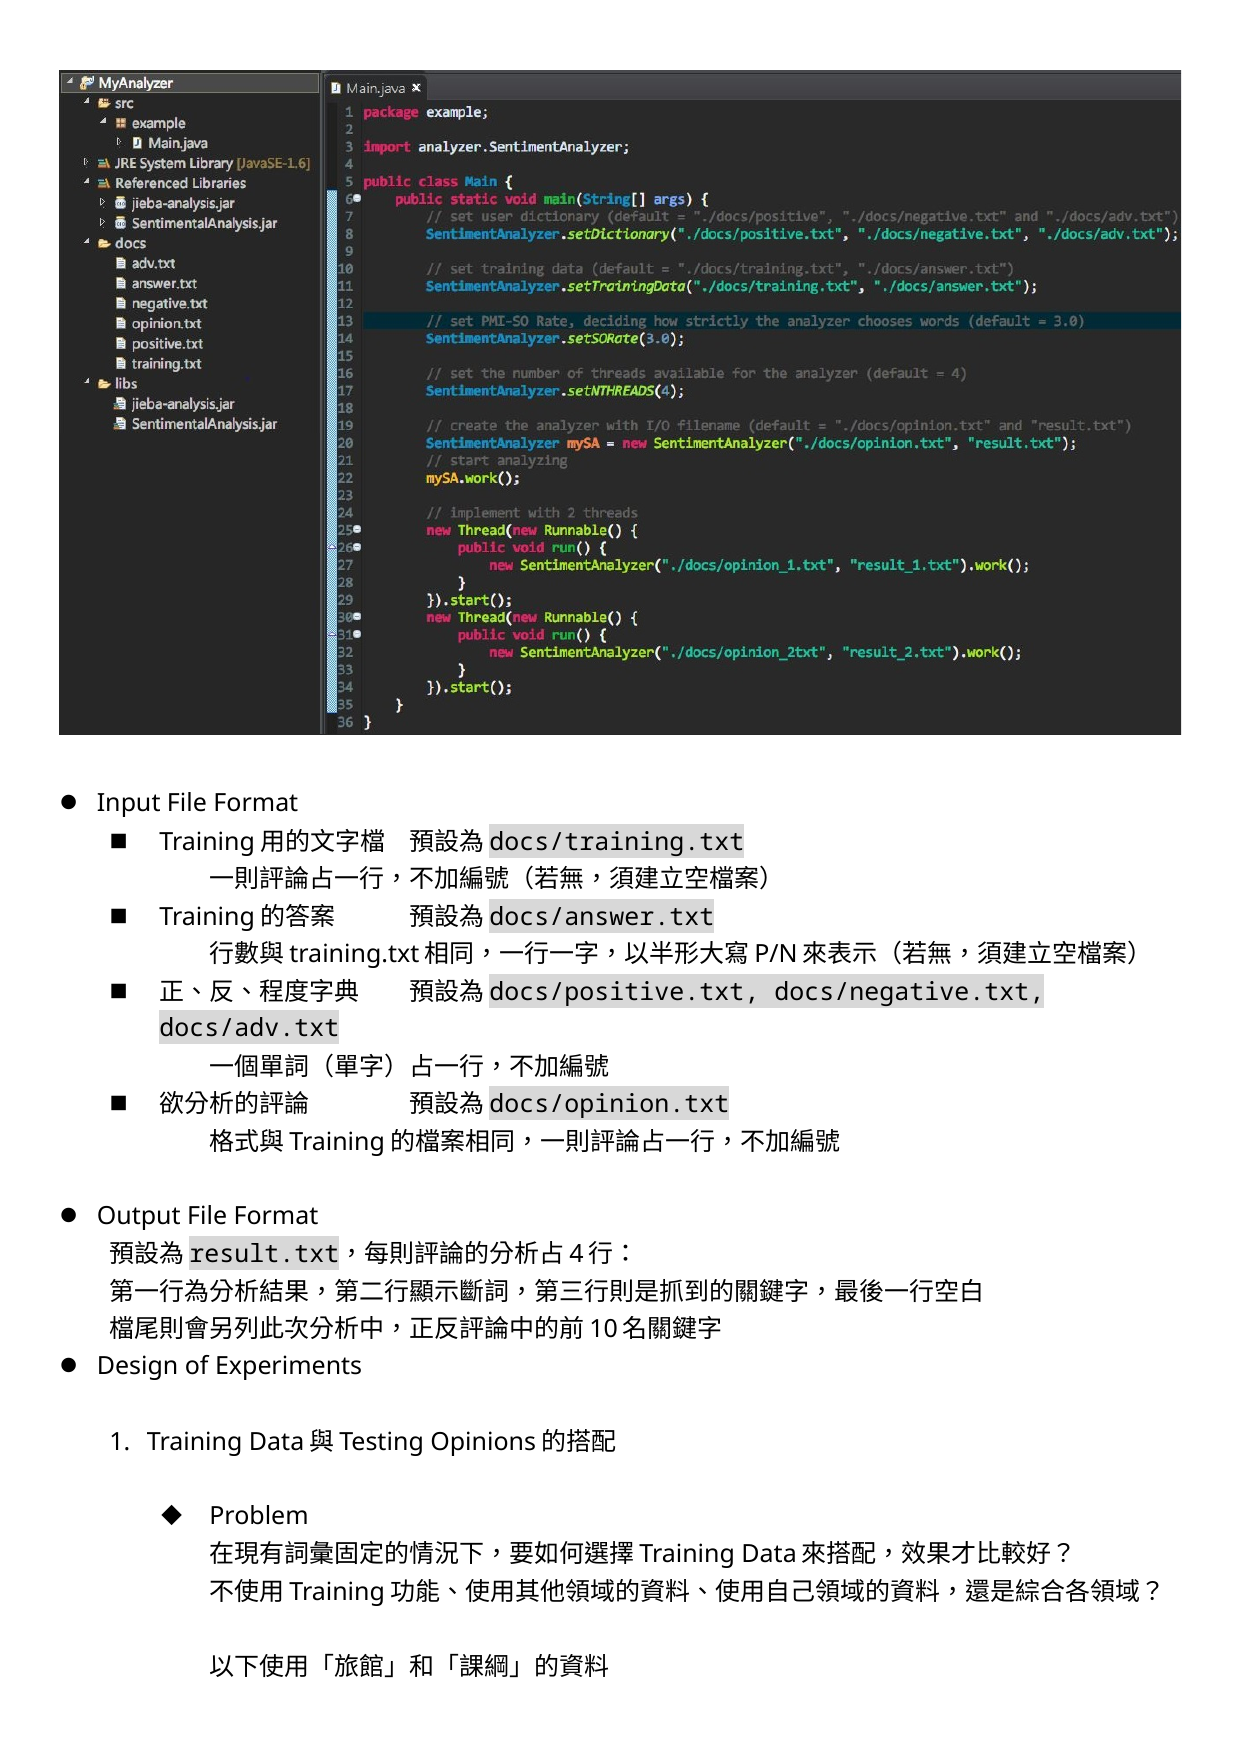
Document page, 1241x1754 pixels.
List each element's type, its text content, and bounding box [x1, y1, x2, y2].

list 不使用Training功能、使用其他領域的資料、使用自己領域的資料，還是綜合各領域？ [209, 1571, 1181, 1608]
list 預設為result.txt，每則評論的分析占4行： [109, 1233, 1181, 1271]
list Training的答案 預設為docs/answer.txt [109, 896, 1181, 933]
list Output File Format [59, 1196, 1181, 1233]
list 以下使用「旅館」和「課綱」的資料 [209, 1646, 1181, 1683]
list 在現有詞彙固定的情況下，要如何選擇Training Data來搭配，效果才比較好？ [209, 1533, 1181, 1571]
list Training用的文字檔 預設為docs/training.txt [109, 821, 1181, 858]
list 第一行為分析結果，第二行顯示斷詞，第三行則是抓到的關鍵字，最後一行空白 [109, 1271, 1181, 1308]
text 行數與training.txt相同，一行一字，以半形大寫P/N來表示（若無，須建立空檔案） [59, 933, 1181, 971]
list Training Data與Testing Opinions的搭配 [109, 1421, 1181, 1458]
list 檔尾則會另列此次分析中，正反評論中的前10名關鍵字 [109, 1308, 1181, 1346]
list 一個單詞（單字）占一行，不加編號 [159, 1046, 1181, 1083]
list 一則評論占一行，不加編號（若無，須建立空檔案） [159, 858, 1181, 896]
picture [59, 70, 1182, 735]
list Problem [159, 1496, 1181, 1533]
list Input File Format [59, 783, 1181, 821]
list 欲分析的評論 預設為docs/opinion.txt [109, 1083, 1181, 1121]
list 格式與Training的檔案相同，一則評論占一行，不加編號 [159, 1121, 1181, 1158]
list Design of Experiments [59, 1346, 1181, 1383]
list 正、反、程度字典 預設為docs/positive.txt, docs/negative.txt, docs/adv.txt [109, 971, 1181, 1046]
